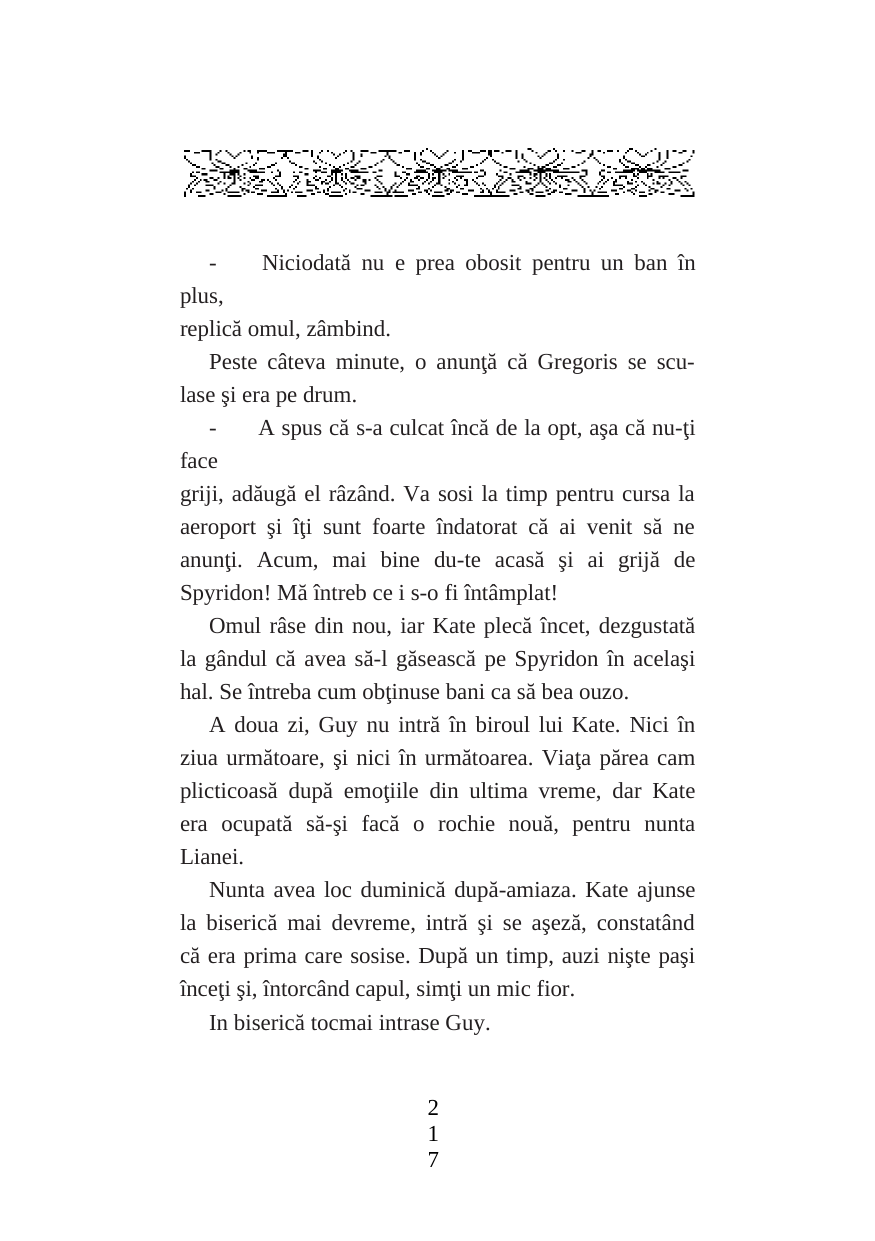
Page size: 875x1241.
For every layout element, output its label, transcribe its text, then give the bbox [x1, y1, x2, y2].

list A spus că s-a culcat încă de la opt, aşa că nu-ţi face griji, adăugă el râzând. Va sosi la timp pentru cursa la aeroport şi îţi sunt foarte îndatorat că ai venit să ne anunţi. Acum, mai bine du-te acasă şi ai grijă de Spyridon! Mă întreb ce i s-o fi întâmplat! [180, 409, 696, 607]
list Niciodată nu e prea obosit pentru un ban în plus, replică omul, zâmbind. [180, 244, 696, 343]
text In biserică tocmai intrase Guy. [180, 1003, 698, 1037]
picture [181, 148, 695, 199]
text Peste câteva minute, o anunţă că Gregoris se scu- lase şi era pe drum. [180, 343, 696, 409]
text A doua zi, Guy nu intră în biroul lui Kate. Nici în ziua următoare, şi nici în următoarea. Viaţa părea cam plicticoasă după emoţiile din ultima vreme, dar Kate era ocupată să-şi facă o rochie nouă, pentru nunta Lianei. [180, 706, 696, 871]
text Nunta avea loc duminică după-amiaza. Kate ajunse la biserică mai devreme, intră şi se aşeză, constatând că era prima care sosise. După un timp, auzi nişte paşi înceţi şi, întorcând capul, simţi un mic fior. [180, 871, 696, 1003]
text Omul râse din nou, iar Kate plecă încet, dezgustată la gândul că avea să-l găsească pe Spyridon în acelaşi hal. Se întreba cum obţinuse bani ca să bea ouzo. [180, 607, 696, 706]
